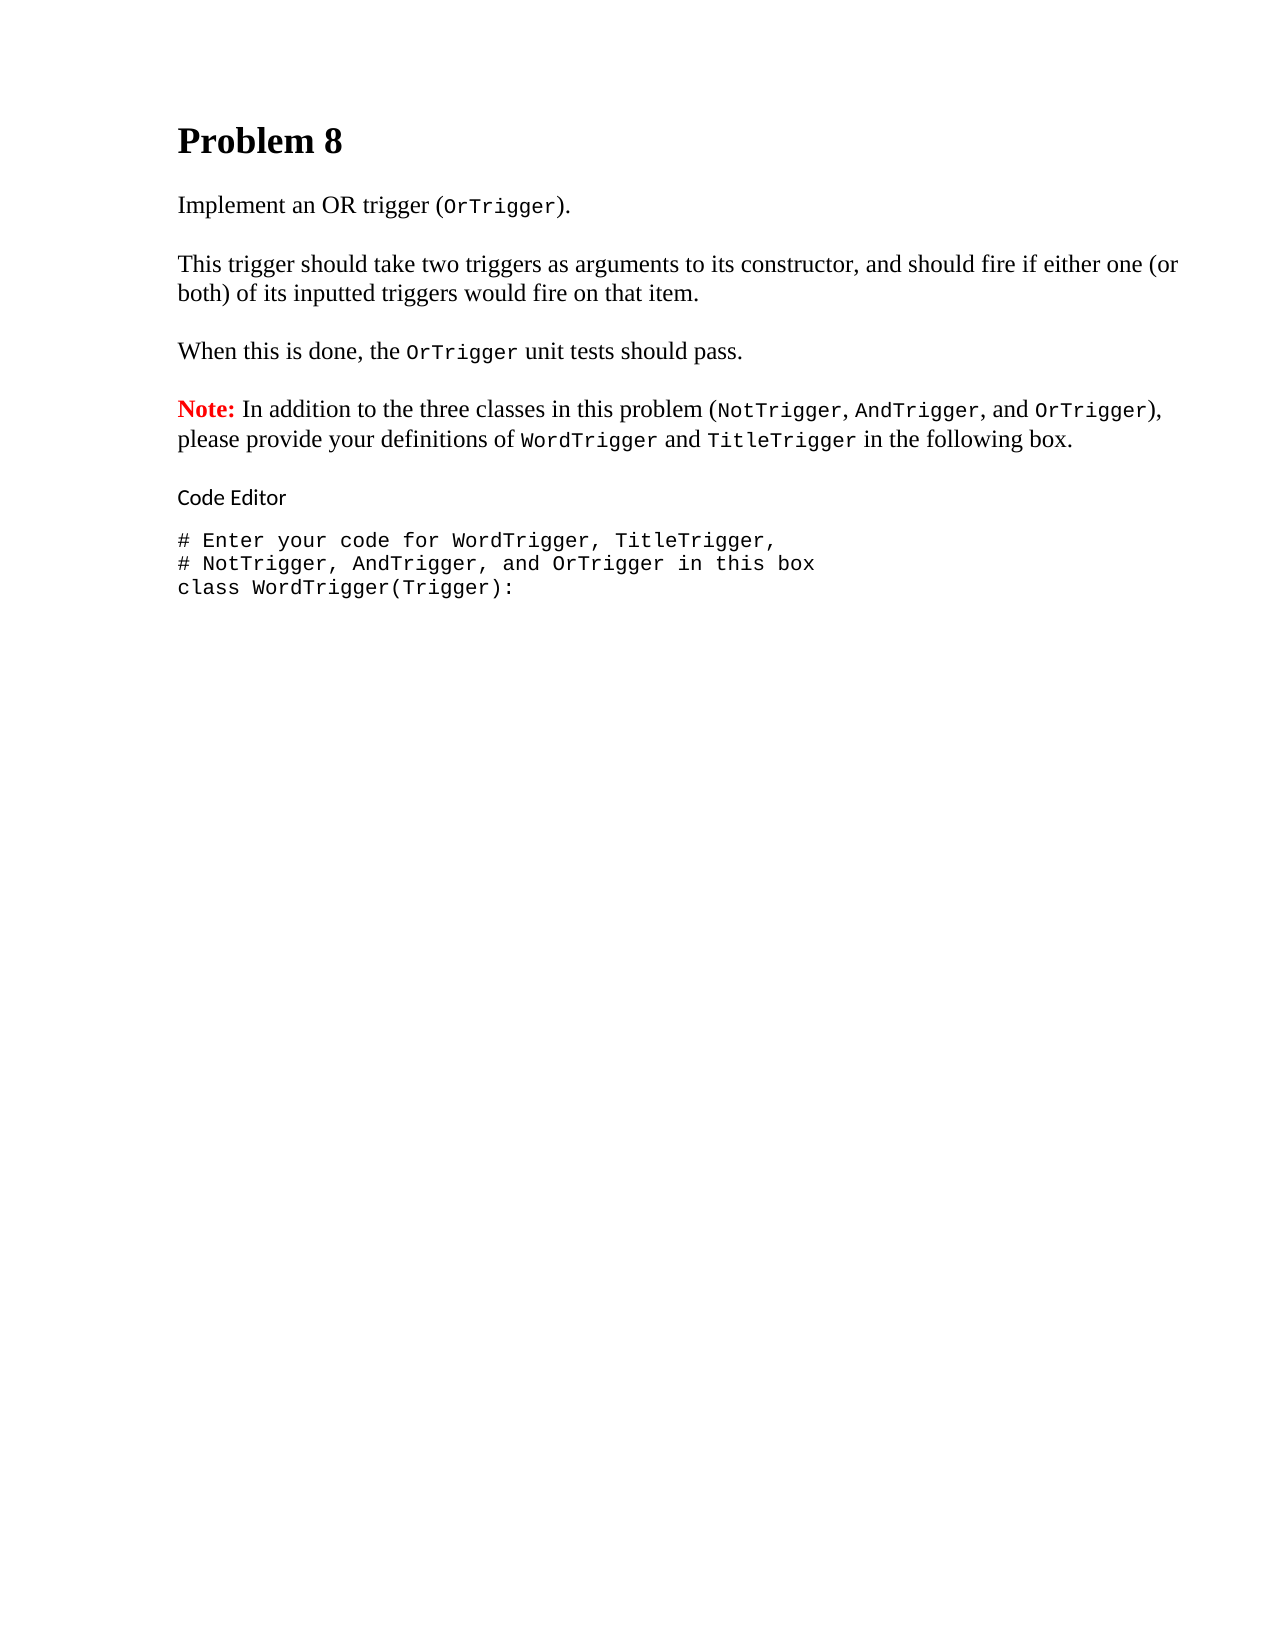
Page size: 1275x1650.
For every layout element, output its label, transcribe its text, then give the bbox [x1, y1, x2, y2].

text Note: In addition to the three classes in this problem (NotTrigger, AndTrigger, and OrTrigger), please provide your definitions of WordTrigger and TitleTrigger in the following box. [177, 394, 1186, 454]
text Implement an OR trigger (OrTrigger). [177, 190, 1186, 220]
subtitle Problem 8 [177, 118, 1186, 161]
text class WordTrigger(Trigger): [177, 577, 1186, 601]
text # NotTrigger, AndTrigger, and OrTrigger in this box [177, 553, 1186, 577]
text When this is done, the OrTrigger unit tests should pass. [177, 336, 1186, 365]
text Code Editor [177, 483, 1186, 511]
text This trigger should take two triggers as arguments to its constructor, and should fire if either one (or both) of its inputted triggers would fire on that item. [177, 249, 1186, 307]
text # Enter your code for WordTrigger, TitleTrigger, [177, 530, 1186, 553]
